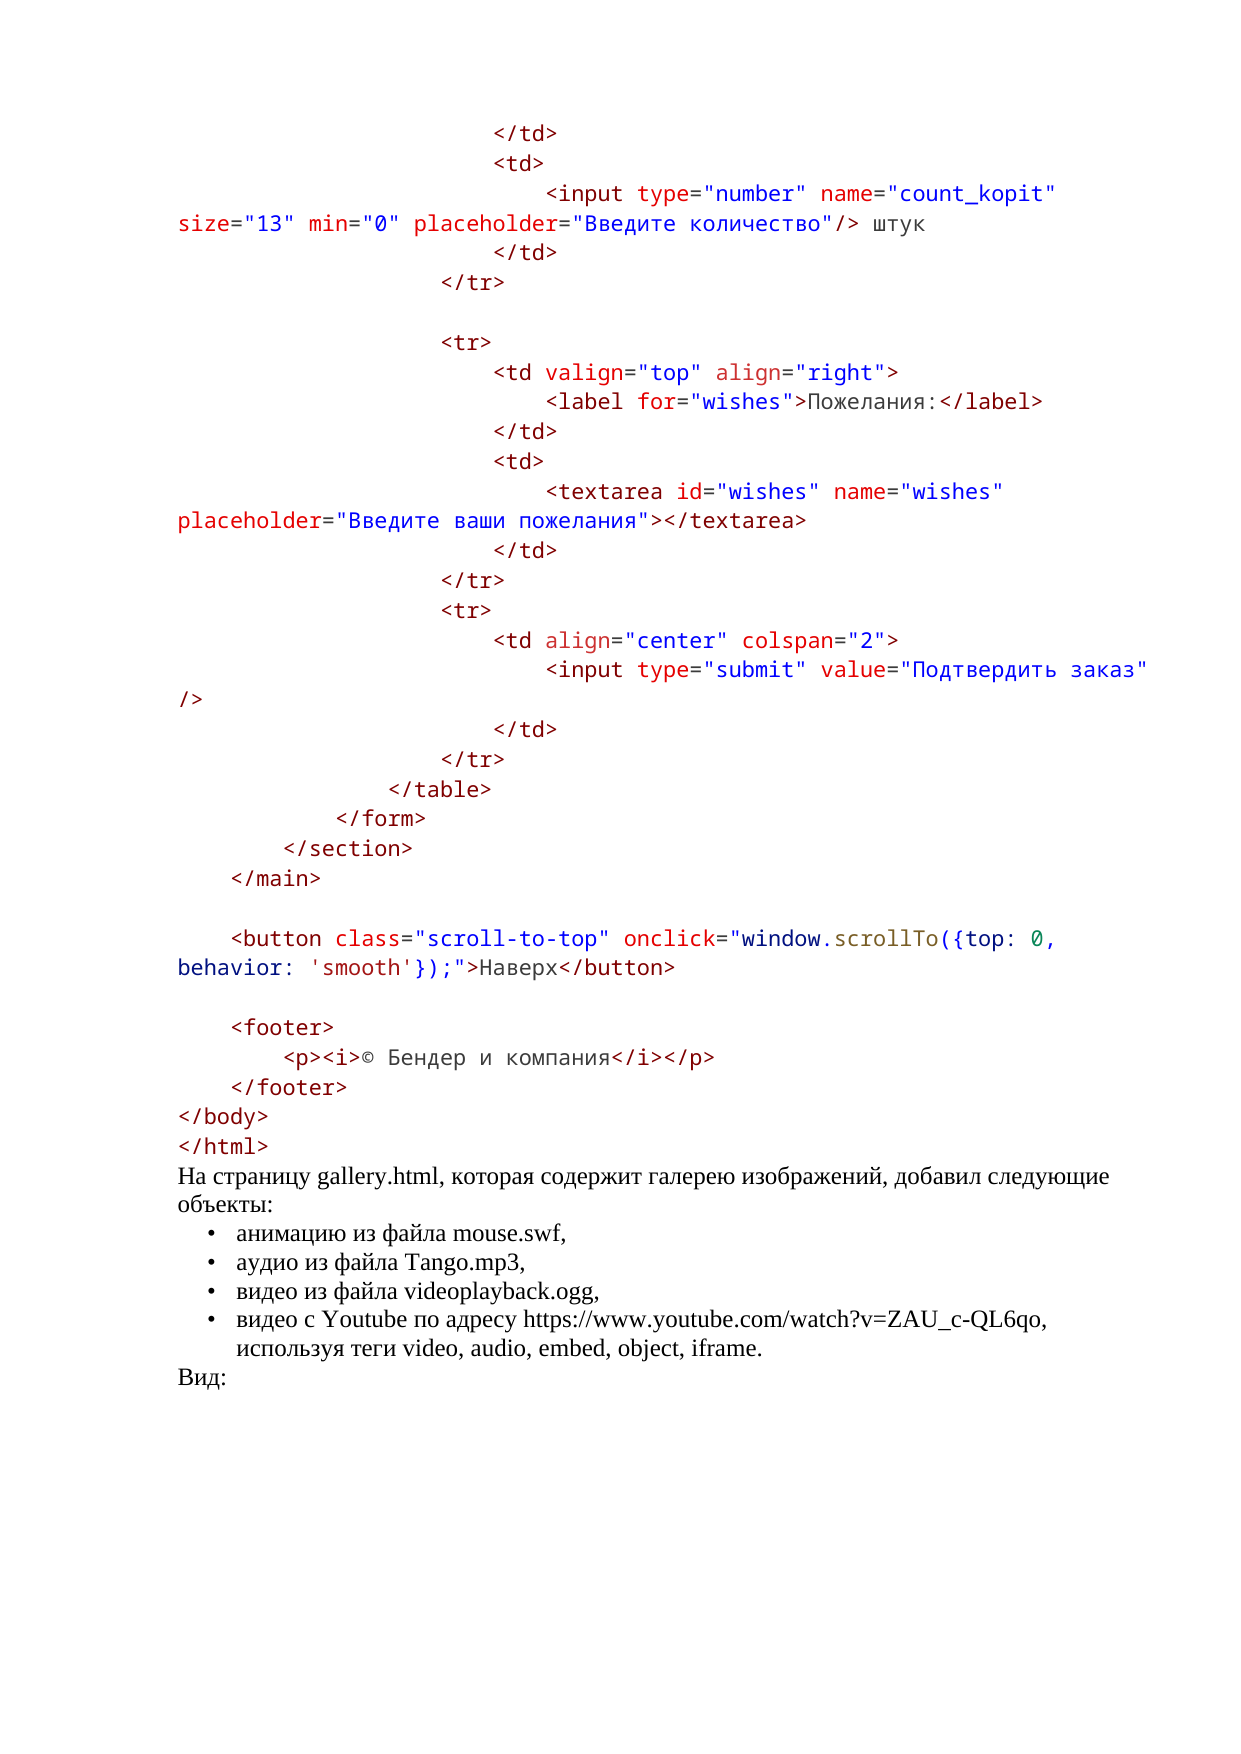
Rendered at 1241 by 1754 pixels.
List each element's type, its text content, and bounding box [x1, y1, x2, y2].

text <tr> [177, 327, 1152, 356]
text • видео из файла videoplayback.ogg, [207, 1276, 1152, 1304]
text • анимацию из файла mouse.swf, [207, 1218, 1152, 1247]
text </section> [177, 833, 1152, 863]
text <td align="center" colspan="2"> [177, 624, 1152, 654]
text <td> [177, 446, 1152, 476]
text <td> [177, 148, 1152, 178]
text <td valign="top" align="right"> [177, 356, 1152, 386]
text • видео с Youtube по адресу https://www.youtube.com/watch?v=ZAU_c-QL6qo, [207, 1304, 1152, 1333]
text </td> [177, 714, 1152, 744]
text </main> [177, 863, 1152, 893]
text </html> [177, 1131, 1152, 1161]
text <input type="number" name="count_kopit" size="13" min="0" placeholder="Введите количество"/> штук [177, 178, 1152, 237]
text </td> [177, 118, 1152, 148]
text </td> [177, 416, 1152, 446]
text </td> [177, 535, 1152, 565]
text </tr> [177, 267, 1152, 297]
text </form> [177, 803, 1152, 833]
text <p><i>© Бендер и компания</i></p> [177, 1042, 1152, 1071]
text <button class="scroll-to-top" onclick="window.scrollTo({top: 0, behavior: 'smooth'});">Наверх</button> [177, 922, 1152, 982]
text </footer> [177, 1071, 1152, 1101]
text <footer> [177, 1012, 1152, 1042]
text </td> [177, 237, 1152, 267]
text <label for="wishes">Пожелания:</label> [177, 386, 1152, 416]
text </body> [177, 1101, 1152, 1131]
text используя теги video, audio, embed, object, iframe. [236, 1333, 1152, 1362]
text <input type="submit" value="Подтвердить заказ" /> [177, 654, 1152, 714]
text На страницу gallery.html, которая содержит галерею изображений, добавил следующие объекты: [177, 1161, 1152, 1218]
text • аудио из файла Tango.mp3, [207, 1247, 1152, 1276]
text </tr> [177, 565, 1152, 595]
text <tr> [177, 595, 1152, 624]
text Вид: [177, 1362, 1152, 1391]
text <textarea id="wishes" name="wishes" placeholder="Введите ваши пожелания"></textarea> [177, 476, 1152, 535]
text </table> [177, 773, 1152, 803]
text </tr> [177, 744, 1152, 773]
